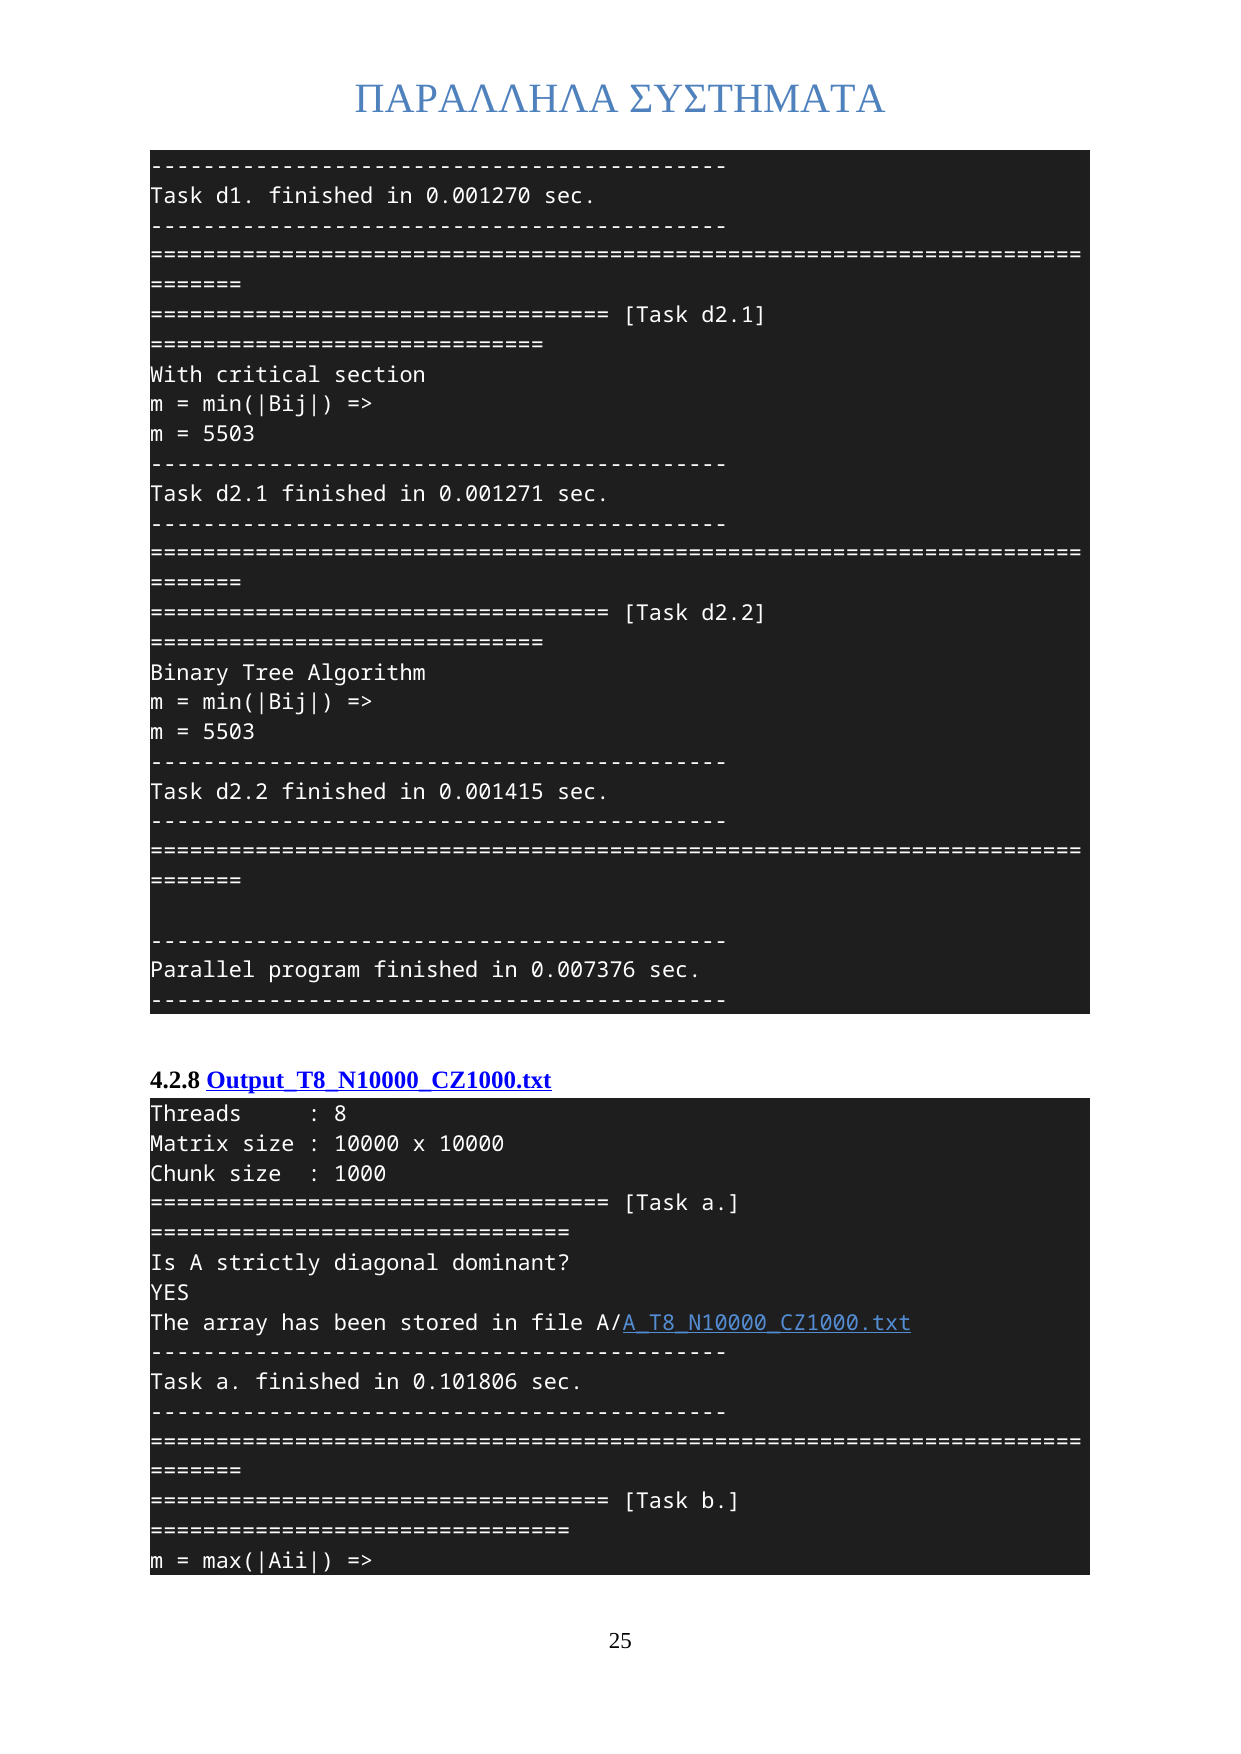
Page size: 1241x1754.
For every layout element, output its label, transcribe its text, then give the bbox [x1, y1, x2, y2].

text Matrix size : 10000 x 10000 [150, 1128, 1090, 1158]
text -------------------------------------------- [150, 209, 1090, 239]
text m = max(|Aii|) => [150, 1545, 1090, 1575]
text =================================== [Task a.] ================================ [150, 1187, 1090, 1247]
text Parallel program finished in 0.007376 sec. [150, 954, 1090, 984]
text =================================== [Task d2.1] ============================== [150, 299, 1090, 358]
text Task d2.2 finished in 0.001415 sec. [150, 776, 1090, 805]
text Is A strictly diagonal dominant? [150, 1247, 1090, 1277]
text ============================================================================== [150, 1426, 1090, 1485]
text ============================================================================== [150, 537, 1090, 597]
text Binary Tree Algorithm [150, 656, 1090, 686]
subtitle 4.2.8 Output_T8_N10000_CZ1000.txt [150, 1065, 1090, 1094]
text YES [150, 1277, 1090, 1307]
text The array has been stored in file A/A_T8_N10000_CZ1000.txt [150, 1307, 1090, 1336]
text -------------------------------------------- [150, 924, 1090, 954]
text =================================== [Task d2.2] ============================== [150, 597, 1090, 656]
text Task a. finished in 0.101806 sec. [150, 1366, 1090, 1396]
text Threads : 8 [150, 1098, 1090, 1128]
text -------------------------------------------- [150, 1396, 1090, 1426]
text -------------------------------------------- [150, 448, 1090, 478]
text Task d2.1 finished in 0.001271 sec. [150, 478, 1090, 507]
text =================================== [Task b.] ================================ [150, 1485, 1090, 1545]
text -------------------------------------------- [150, 150, 1090, 180]
text ============================================================================== [150, 835, 1090, 895]
text -------------------------------------------- [150, 746, 1090, 776]
text ============================================================================== [150, 239, 1090, 299]
text m = 5503 [150, 716, 1090, 746]
text Chunk size : 1000 [150, 1158, 1090, 1187]
text m = min(|Bij|) => [150, 388, 1090, 418]
text -------------------------------------------- [150, 984, 1090, 1014]
text m = 5503 [150, 418, 1090, 448]
text -------------------------------------------- [150, 507, 1090, 537]
text -------------------------------------------- [150, 1336, 1090, 1366]
text m = min(|Bij|) => [150, 686, 1090, 716]
text -------------------------------------------- [150, 805, 1090, 835]
text Task d1. finished in 0.001270 sec. [150, 180, 1090, 209]
text With critical section [150, 358, 1090, 388]
